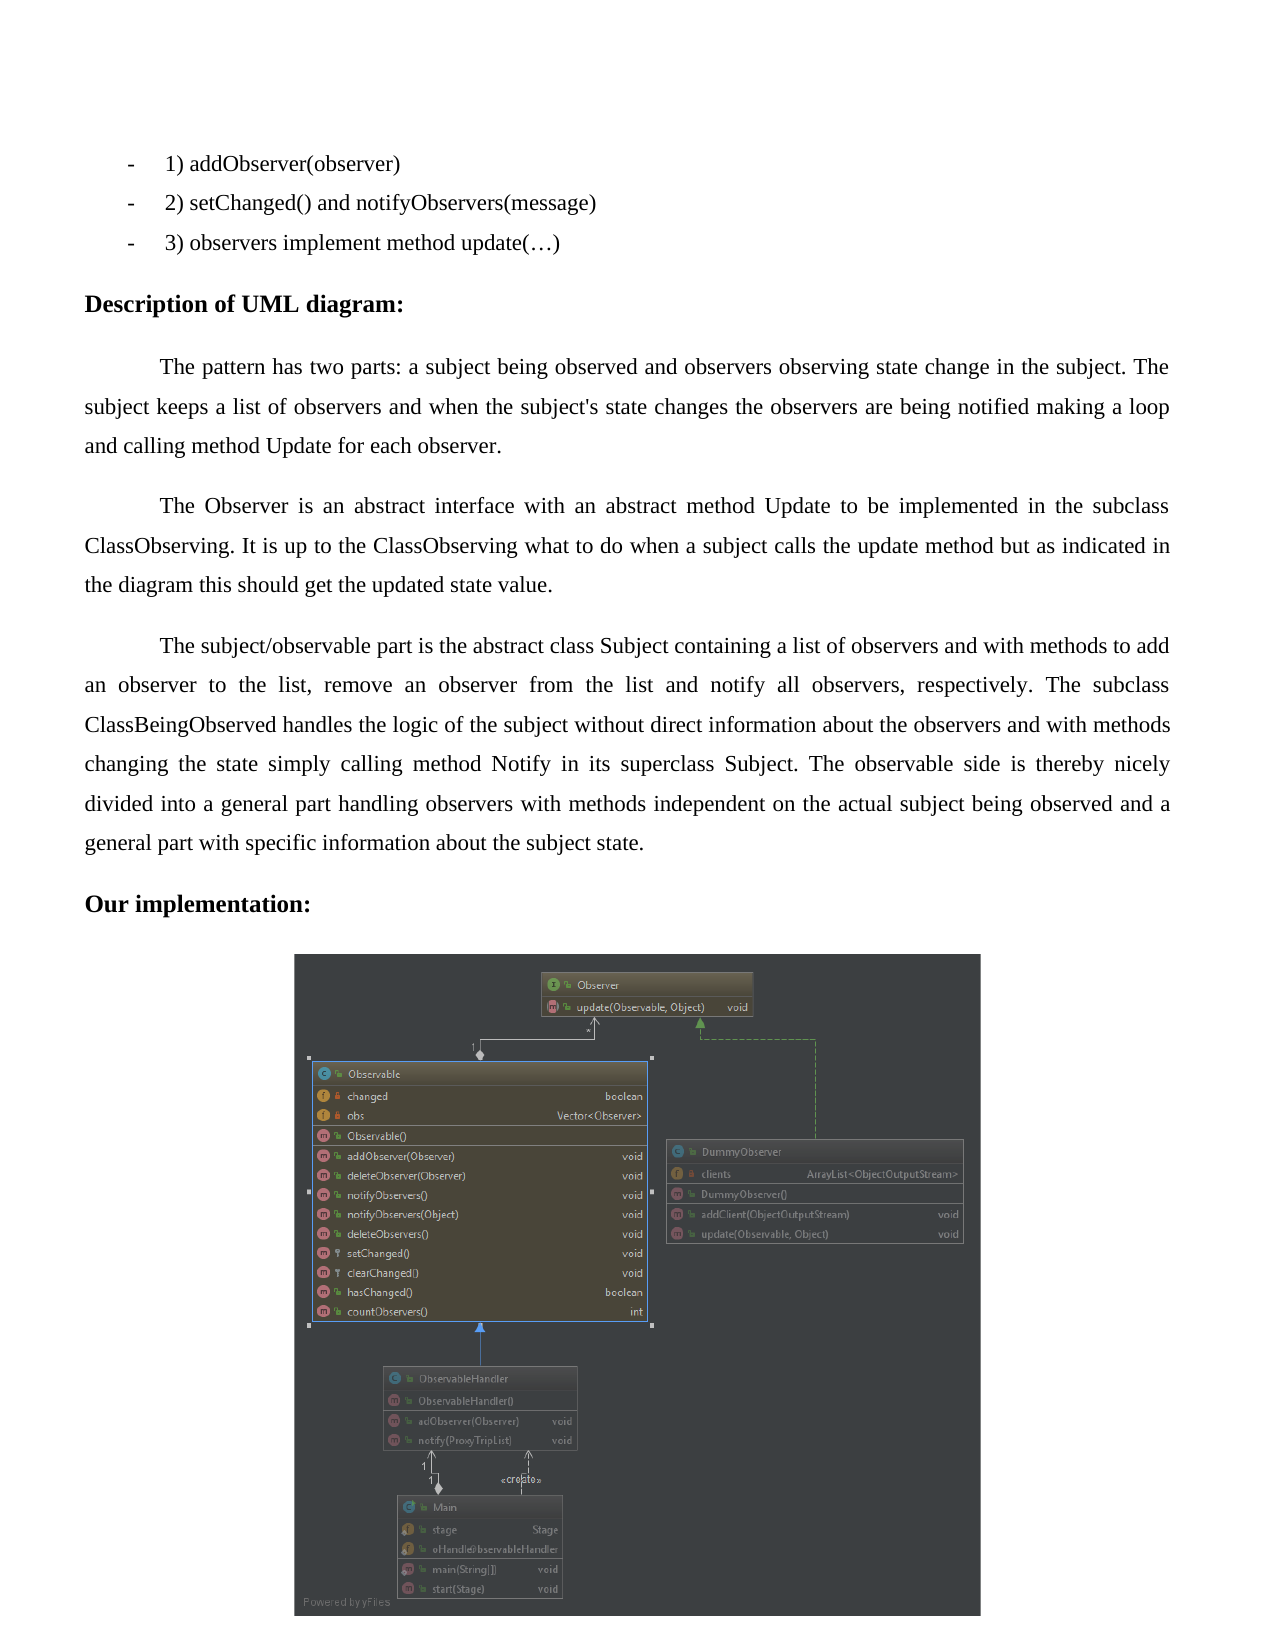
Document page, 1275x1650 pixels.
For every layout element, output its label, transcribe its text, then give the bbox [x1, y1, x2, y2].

list 3) observers implement method update(…) [127, 229, 1172, 255]
text The Observer is an abstract interface with an abstract method Update to be implemented in the subclass ClassObserving. It is up to the ClassObserving what to do when a subject calls the update method but as indicated in the diagram this should get the updated state value. [84, 492, 1172, 598]
picture [294, 954, 981, 1616]
text The pattern has two parts: a subject being observed and observers observing state change in the subject. The subject keeps a list of observers and when the subject's state changes the observers are being notified making a loop and calling method Update for each observer. [84, 353, 1172, 458]
text Our implementation: [84, 889, 1172, 918]
list 2) setChanged() and notifyObservers(message) [127, 189, 1172, 216]
text The subject/observable part is the abstract class Subject containing a list of observers and with methods to add an observer to the list, remove an observer from the list and notify all observers, respectively. The subclass ClassBeingObserved handles the logic of the subject without direct information about the observers and with methods changing the state simply calling method Notify in its superclass Subject. The observable side is thereby nicely divided into a general part handling observers with methods independent on the actual subject being observed and a general part with specific information about the subject state. [84, 632, 1172, 856]
text Description of UML diagram: [84, 289, 1172, 318]
list 1) addObserver(observer) [127, 150, 1172, 176]
